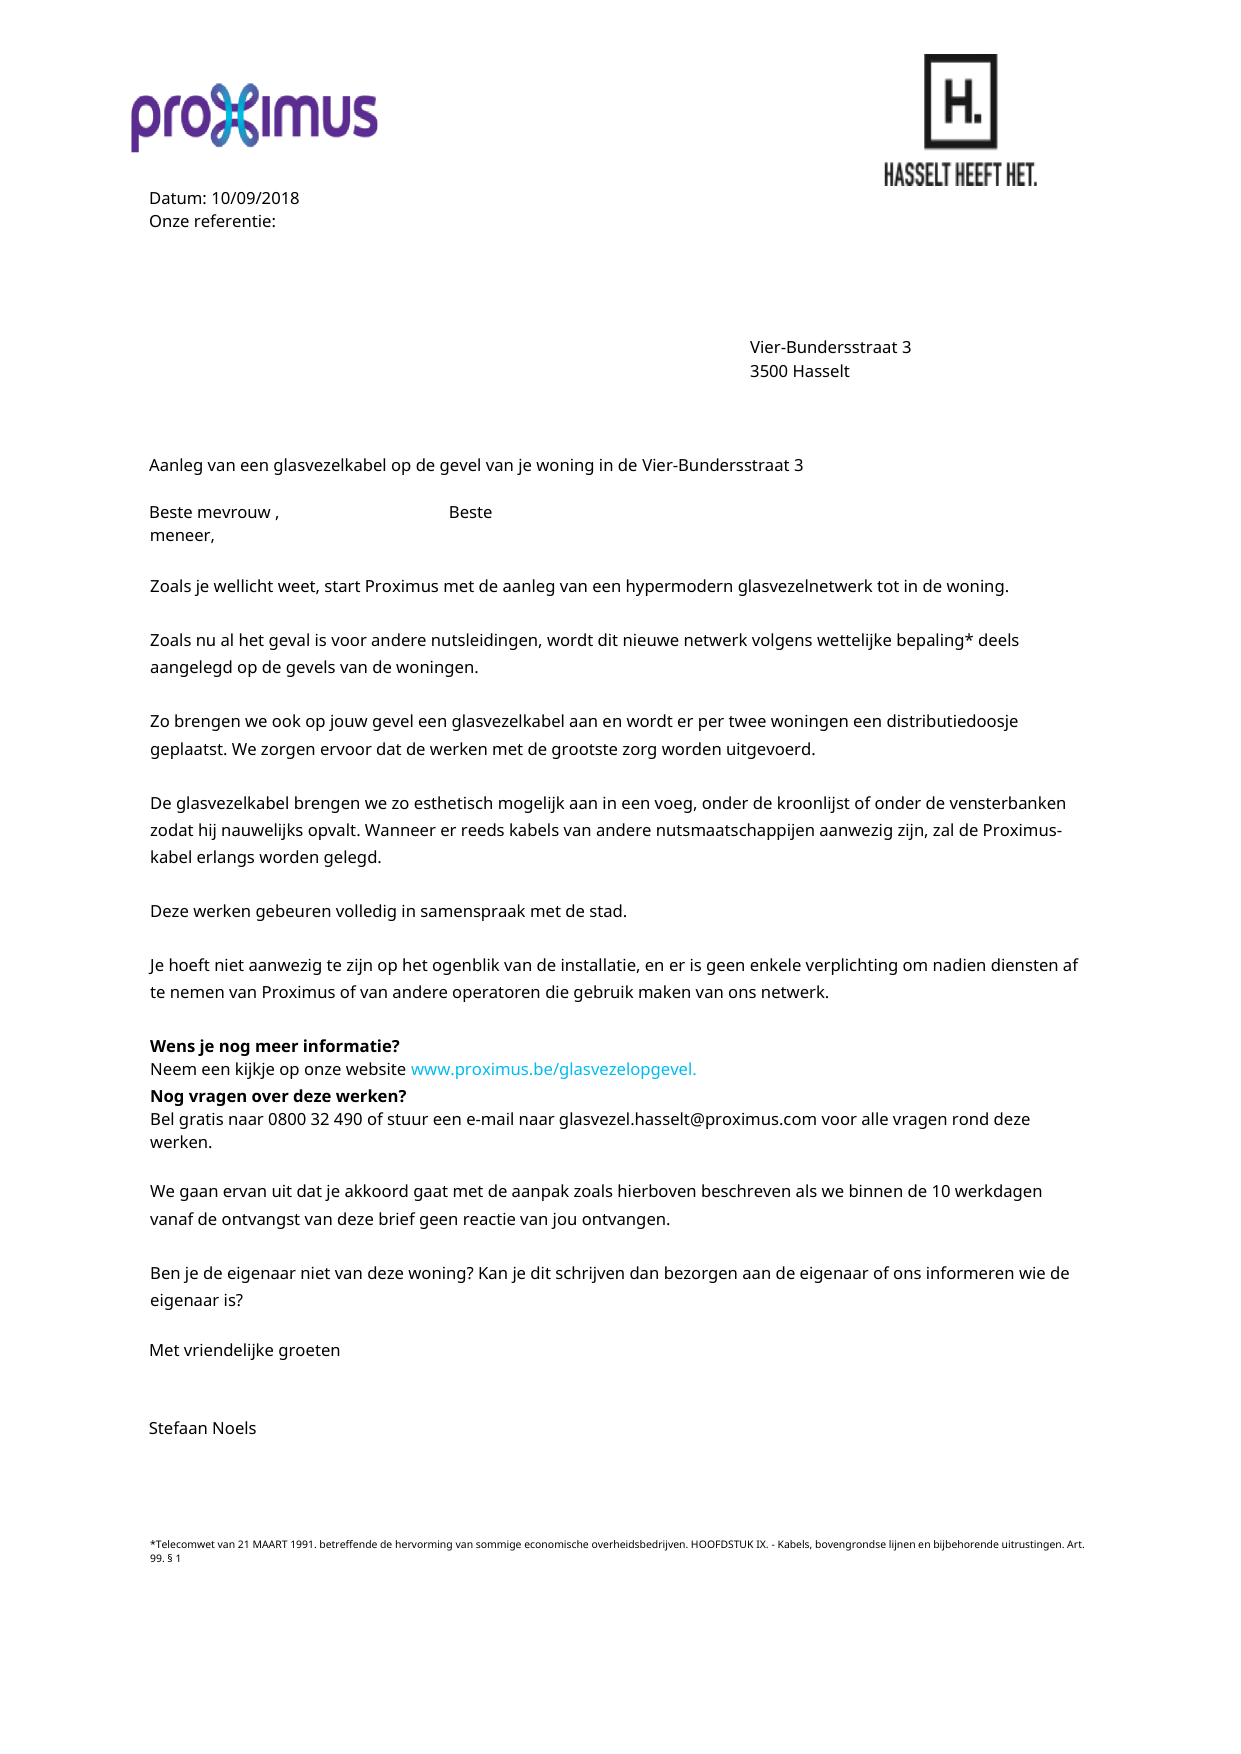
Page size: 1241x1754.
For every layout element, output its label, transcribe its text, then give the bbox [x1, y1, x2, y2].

text Wens je nog meer informatie? [150, 1031, 1090, 1058]
text Datum: 10/09/2018 [149, 150, 390, 209]
text Nog vragen over deze werken? [150, 1081, 1090, 1108]
text Zoals je wellicht weet, start Proximus met de aanleg van een hypermodern glasvezelnetwerk tot in de woning. [150, 570, 1090, 597]
text Ben je de eigenaar niet van deze woning? Kan je dit schrijven dan bezorgen aan de eigenaar of ons informeren wie de eigenaar is? [150, 1257, 1090, 1311]
picture [130, 82, 378, 153]
text De glasvezelkabel brengen we zo esthetisch mogelijk aan in een voeg, onder de kroonlijst of onder de vensterbanken zodat hij nauwelijks opvalt. Wanneer er reeds kabels van andere nutsmaatschappijen aanwezig zijn, zal de Proximus-kabel erlangs worden gelegd. [150, 787, 1090, 868]
text Zo brengen we ook op jouw gevel een glasvezelkabel aan en wordt er per twee woningen een distributiedoosje geplaatst. We zorgen ervoor dat de werken met de grootste zorg worden uitgevoerd. [150, 706, 1090, 760]
text Zoals nu al het geval is voor andere nutsleidingen, wordt dit nieuwe netwerk volgens wettelijke bepaling* deels aangelegd op de gevels van de woningen. [150, 624, 1090, 679]
picture [839, 54, 1083, 186]
text Stefaan Noels [148, 1417, 1090, 1439]
text *Telecomwet van 21 MAART 1991. betreffende de hervorming van sommige economische overheidsbedrijven. HOOFDSTUK IX. - Kabels, bovengrondse lijnen en bijbehorende uitrustingen. Art. 99. § 1 [150, 1537, 1090, 1566]
text We gaan ervan uit dat je akkoord gaat met de aanpak zoals hierboven beschreven als we binnen de 10 werkdagen vanaf de ontvangst van deze brief geen reactie van jou ontvangen. [150, 1176, 1090, 1230]
text Vier-Bundersstraat 3 [642, 335, 1090, 358]
text Deze werken gebeuren volledig in samenspraak met de stad. [150, 895, 1090, 922]
text Neem een kijkje op onze website www.proximus.be/glasvezelopgevel. [150, 1058, 1090, 1081]
text Beste mevrouw , Beste meneer, [149, 500, 496, 546]
text Aanleg van een glasvezelkabel op de gevel van je woning in de Vier-Bundersstraat 3 [149, 454, 1090, 476]
text 3500 Hasselt [676, 360, 1090, 383]
text Je hoeft niet aanwezig te zijn op het ogenblik van de installatie, en er is geen enkele verplichting om nadien diensten af te nemen van Proximus of van andere operatoren die gebruik maken van ons netwerk. [150, 949, 1090, 1004]
text Onze referentie: [149, 210, 390, 232]
text Bel gratis naar 0800 32 490 of stuur een e-mail naar glasvezel.hasselt@proximus.com voor alle vragen rond deze werken. [150, 1108, 1090, 1153]
text Met vriendelijke groeten [149, 1338, 496, 1361]
